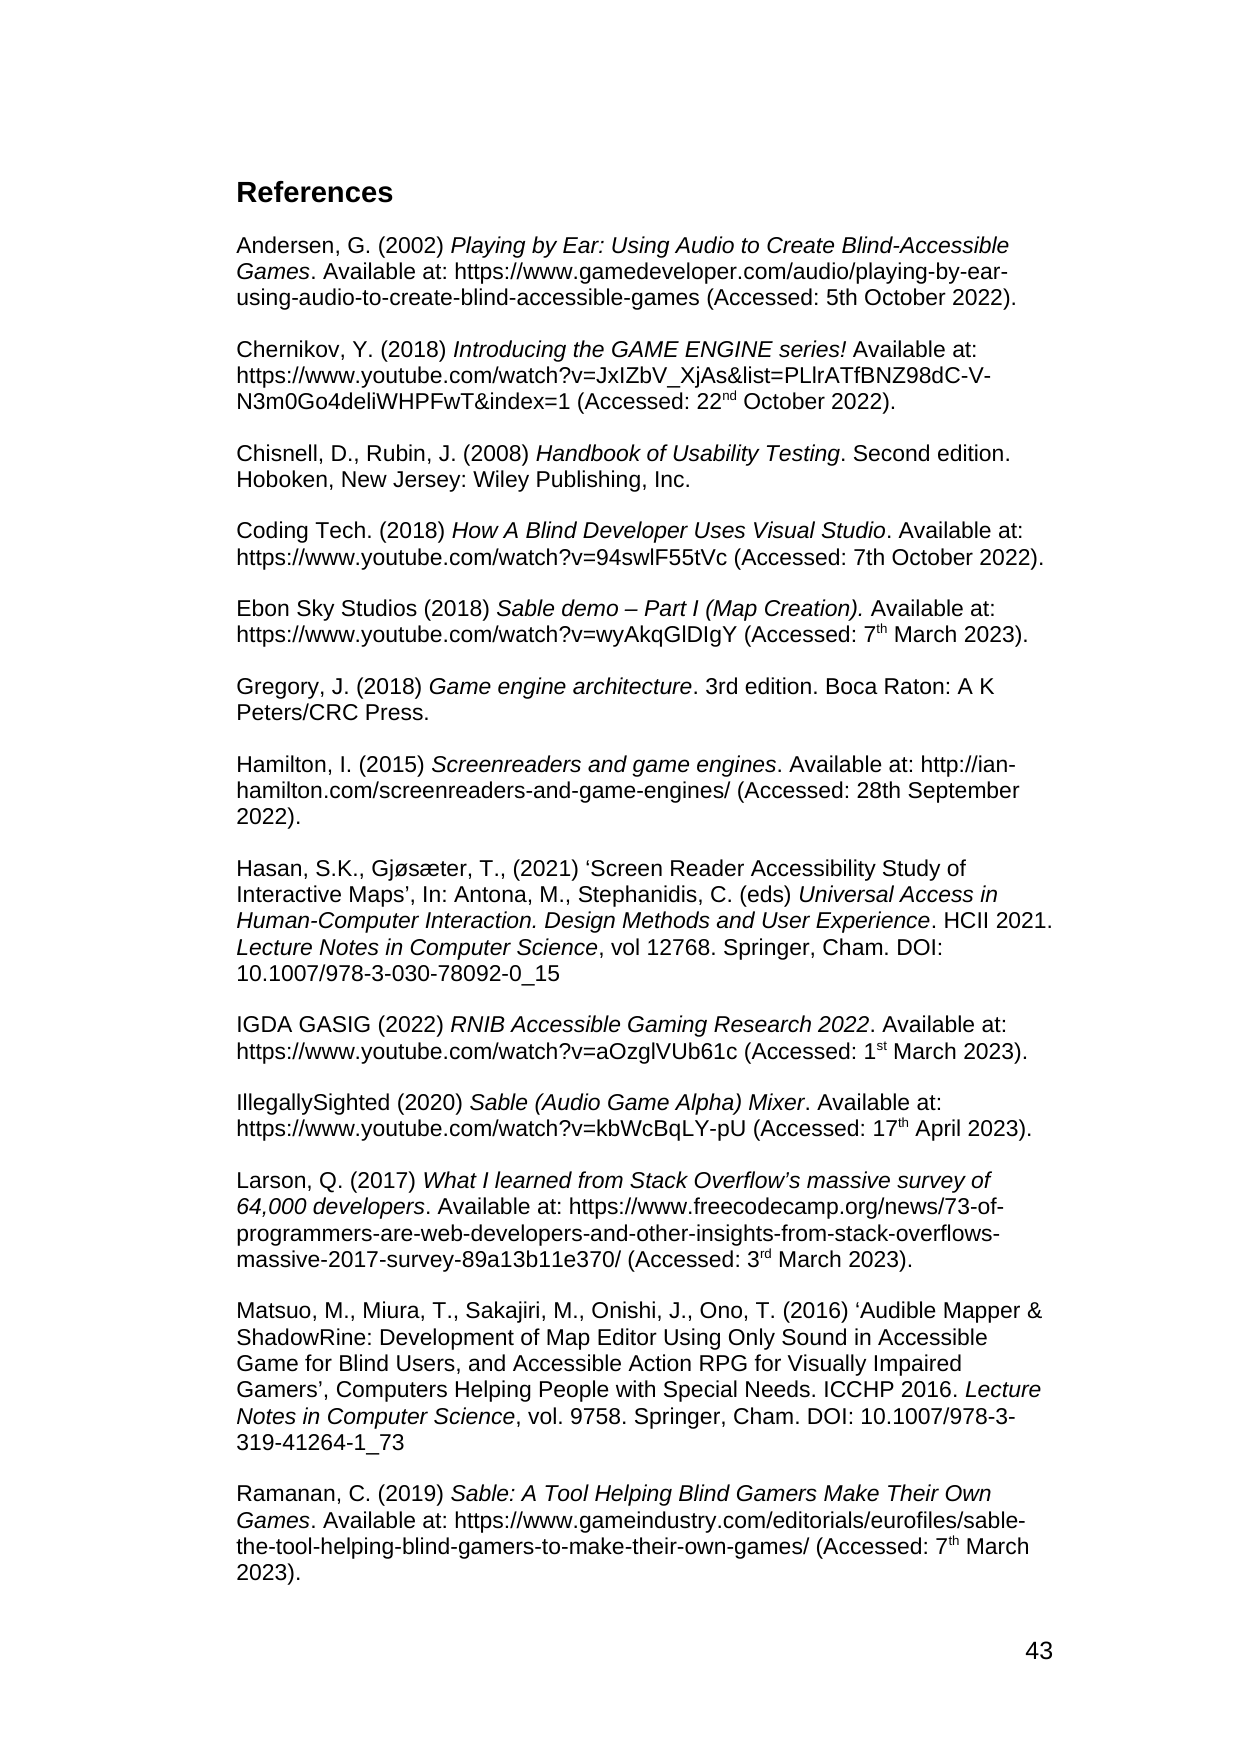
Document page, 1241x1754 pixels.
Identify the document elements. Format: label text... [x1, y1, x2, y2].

text Ebon Sky Studios (2018) Sable demo – Part I (Map Creation). Available at: https://www.youtube.com/watch?v=wyAkqGlDIgY (Accessed: 7th March 2023). [236, 595, 1053, 648]
text Hamilton, I. (2015) Screenreaders and game engines. Available at: http://ian-hamilton.com/screenreaders-and-game-engines/ (Accessed: 28th September 2022). [236, 751, 1053, 829]
text Coding Tech. (2018) How A Blind Developer Uses Visual Studio. Available at: https://www.youtube.com/watch?v=94swlF55tVc (Accessed: 7th October 2022). [236, 517, 1053, 570]
text IGDA GASIG (2022) RNIB Accessible Gaming Research 2022. Available at: https://www.youtube.com/watch?v=aOzglVUb61c (Accessed: 1st March 2023). [236, 1011, 1053, 1064]
text Chernikov, Y. (2018) Introducing the GAME ENGINE series! Available at: https://www.youtube.com/watch?v=JxIZbV_XjAs&list=PLlrATfBNZ98dC-V-N3m0Go4deliWHPFwT&index=1 (Accessed: 22nd October 2022). [236, 336, 1053, 415]
text Hasan, S.K., Gjøsæter, T., (2021) ‘Screen Reader Accessibility Study of Interactive Maps’, In: Antona, M., Stephanidis, C. (eds) Universal Access in Human-Computer Interaction. Design Methods and User Experience. HCII 2021. Lecture Notes in Computer Science, vol 12768. Springer, Cham. DOI: 10.1007/978-3-030-78092-0_15 [236, 854, 1053, 986]
text Gregory, J. (2018) Game engine architecture. 3rd edition. Boca Raton: A K Peters/CRC Press. [236, 673, 1053, 726]
text Matsuo, M., Miura, T., Sakajiri, M., Onishi, J., Ono, T. (2016) ‘Audible Mapper & ShadowRine: Development of Map Editor Using Only Sound in Accessible Game for Blind Users, and Accessible Action RPG for Visually Impaired Gamers’, Computers Helping People with Special Needs. ICCHP 2016. Lecture Notes in Computer Science, vol. 9758. Springer, Cham. DOI: 10.1007/978-3-319-41264-1_73 [236, 1297, 1053, 1455]
text IllegallySighted (2020) Sable (Audio Game Alpha) Mixer. Available at: https://www.youtube.com/watch?v=kbWcBqLY-pU (Accessed: 17th April 2023). [236, 1089, 1053, 1142]
text Larson, Q. (2017) What I learned from Stack Overflow’s massive survey of 64,000 developers. Available at: https://www.freecodecamp.org/news/73-of-programmers-are-web-developers-and-other-insights-from-stack-overflows-massive-2017-survey-89a13b11e370/ (Accessed: 3rd March 2023). [236, 1167, 1053, 1272]
text Ramanan, C. (2019) Sable: A Tool Helping Blind Gamers Make Their Own Games. Available at: https://www.gameindustry.com/editorials/eurofiles/sable-the-tool-helping-blind-gamers-to-make-their-own-games/ (Accessed: 7th March 2023). [236, 1480, 1053, 1586]
subtitle References [236, 175, 1053, 208]
text Andersen, G. (2002) Playing by Ear: Using Audio to Create Blind-Accessible Games. Available at: https://www.gamedeveloper.com/audio/playing-by-ear-using-audio-to-create-blind-accessible-games (Accessed: 5th October 2022). [236, 232, 1053, 311]
text Chisnell, D., Rubin, J. (2008) Handbook of Usability Testing. Second edition. Hoboken, New Jersey: Wiley Publishing, Inc. [236, 440, 1053, 492]
